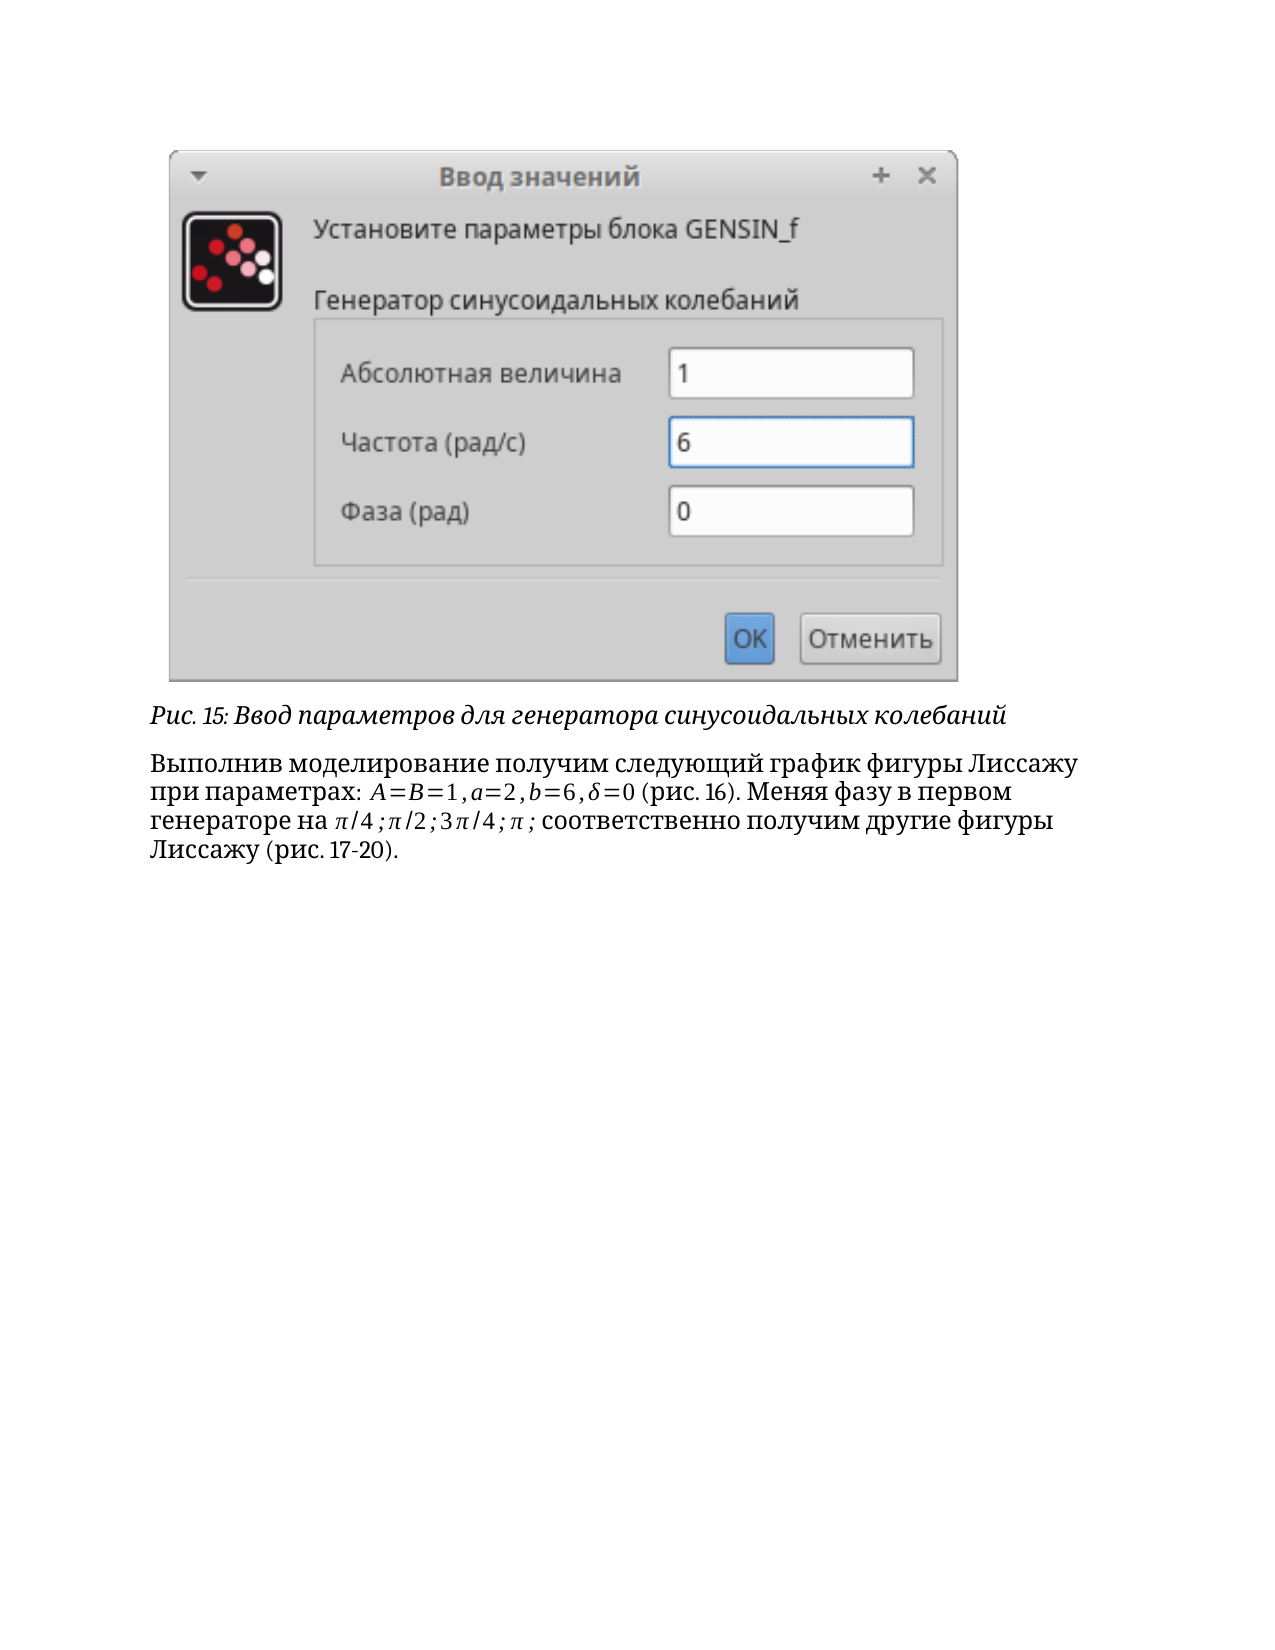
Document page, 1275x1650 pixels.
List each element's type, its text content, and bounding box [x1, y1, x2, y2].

text Рис. 15: Ввод параметров для генератора синусоидальных колебаний [150, 702, 1125, 731]
picture [168, 150, 959, 682]
text Выполнив моделирование получим следующий график фигуры Лиссажу при параметрах: (рис. 16). Меняя фазу в первом генераторе на соответственно получим другие фигуры Лиссажу (рис. 17-20). [150, 749, 1125, 864]
